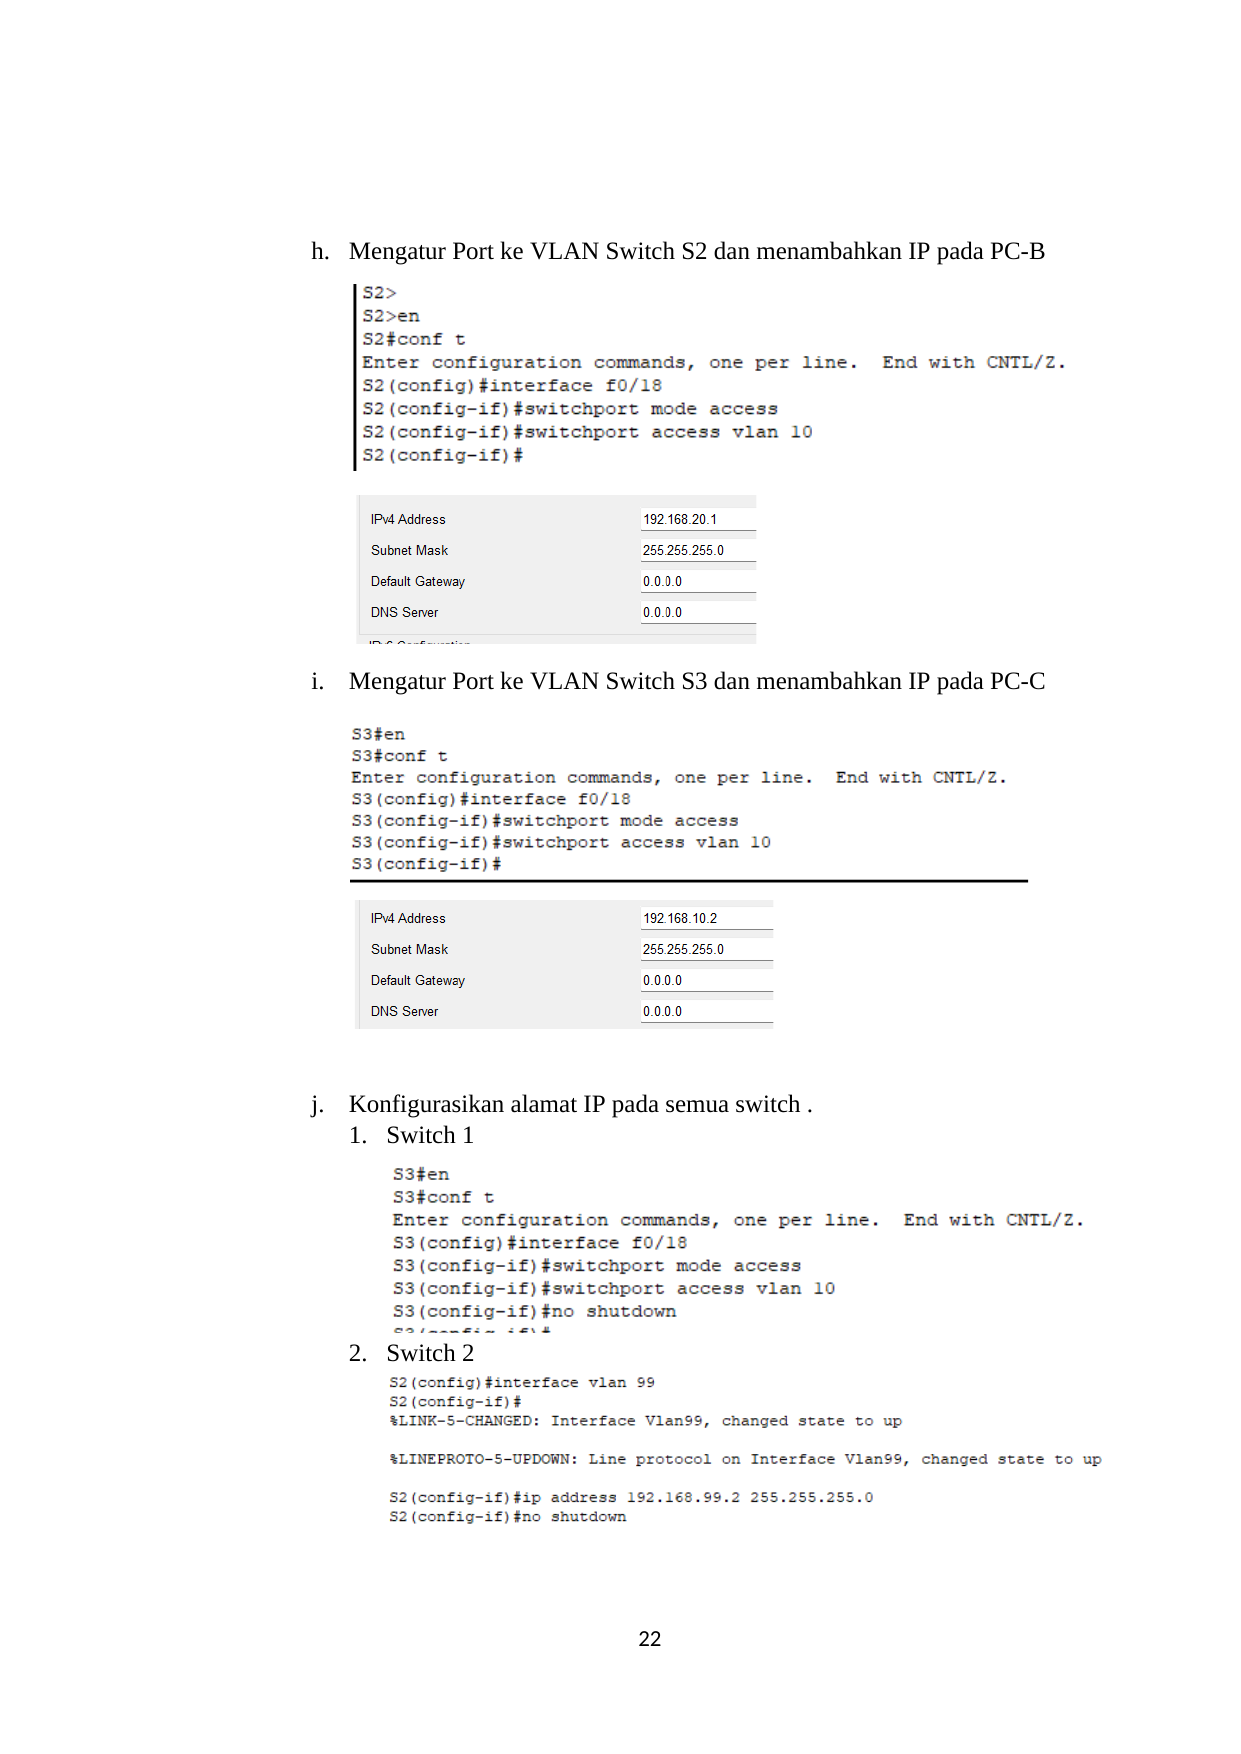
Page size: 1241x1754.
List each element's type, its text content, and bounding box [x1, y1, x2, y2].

picture [354, 900, 774, 1029]
picture [350, 718, 1029, 884]
picture [387, 1369, 1119, 1527]
picture [345, 284, 1086, 471]
list Switch 2 [349, 1338, 1063, 1367]
list Mengatur Port ke VLAN Switch S3 dan menambahkan IP pada PC-C [311, 666, 1063, 695]
list Konfigurasikan alamat IP pada semua switch . [311, 1089, 1063, 1118]
list Mengatur Port ke VLAN Switch S2 dan menambahkan IP pada PC-B [311, 236, 1063, 265]
list Switch 1 [349, 1121, 1063, 1149]
picture [390, 1160, 1093, 1333]
picture [356, 495, 757, 644]
